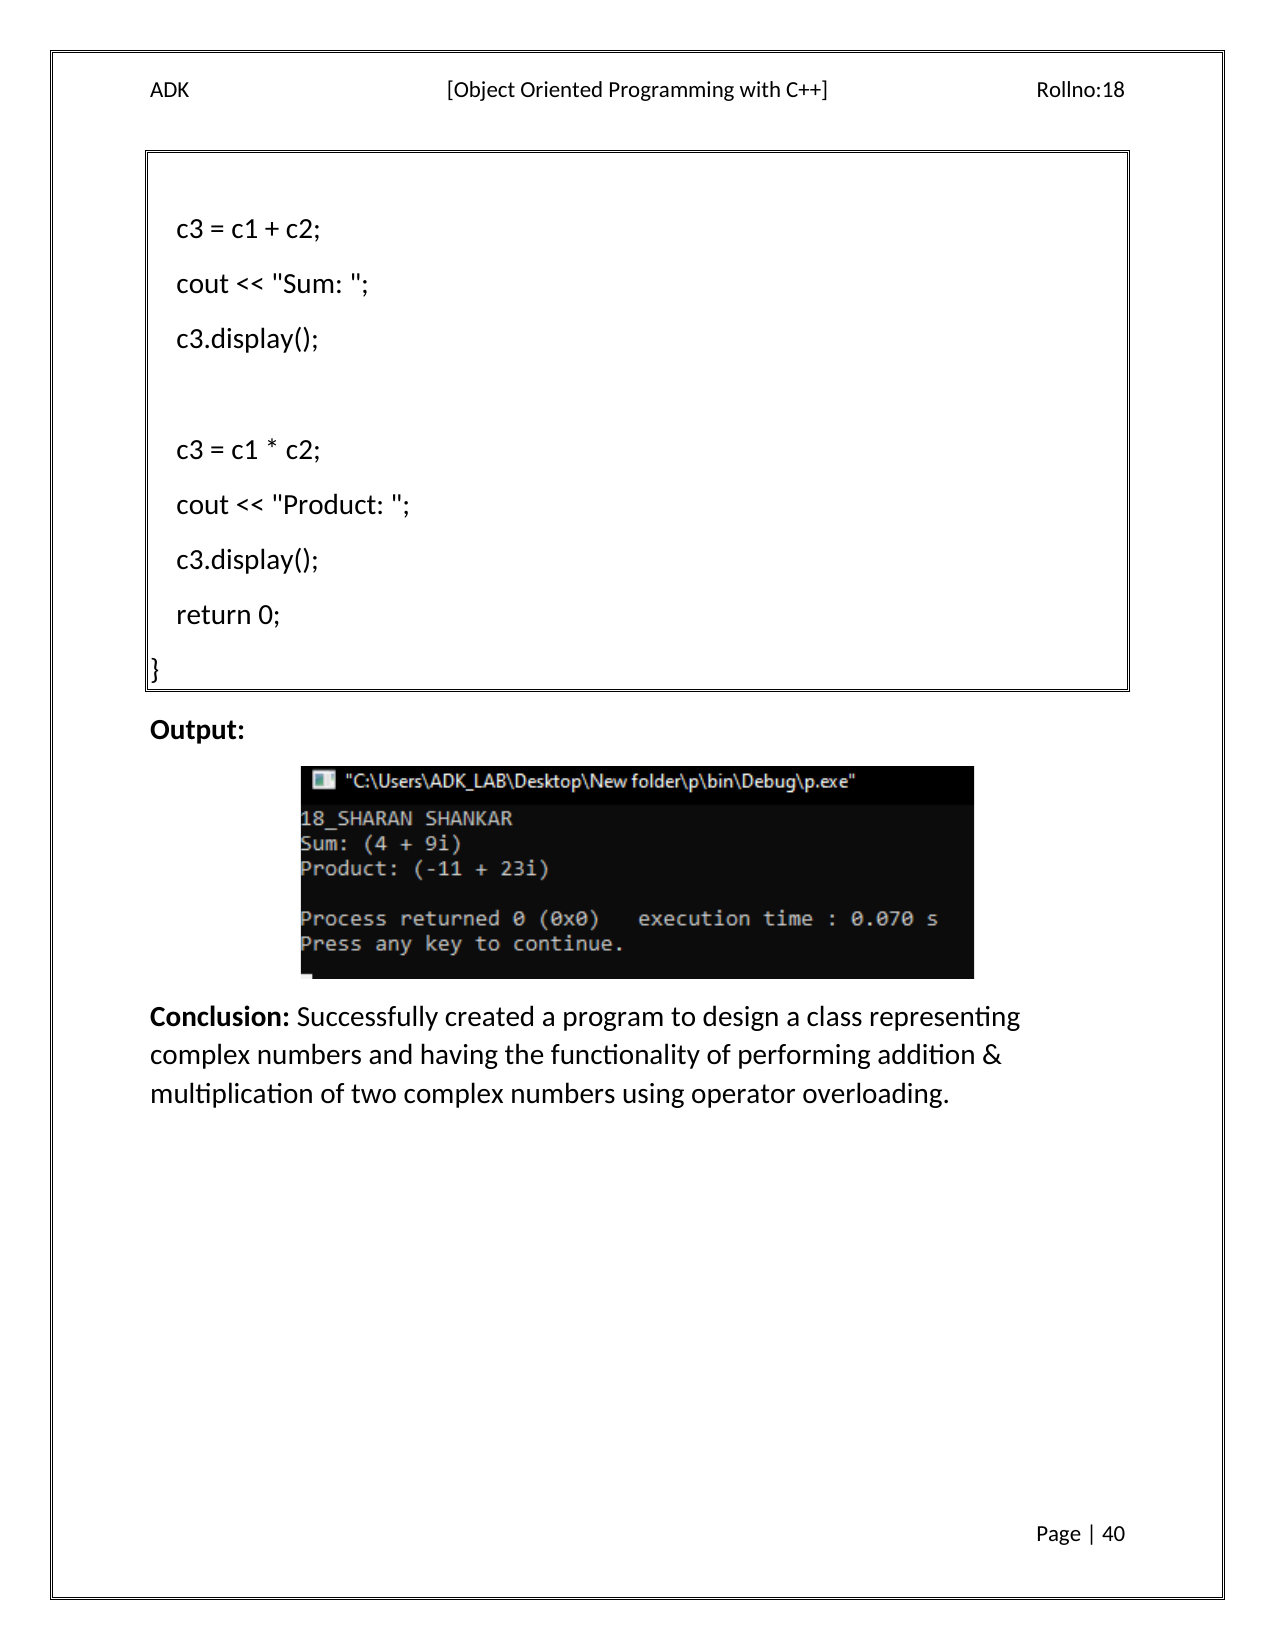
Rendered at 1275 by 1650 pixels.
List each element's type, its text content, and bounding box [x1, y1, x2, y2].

text c3.display(); [148, 315, 1127, 356]
text Conclusion: Successfully created a program to design a class representing complex numbers and having the functionality of performing addition & multiplication of two complex numbers using operator overloading. [150, 998, 1125, 1110]
text c3.display(); [148, 536, 1127, 577]
text cout << "Sum: "; [148, 260, 1127, 301]
text return 0; [148, 591, 1127, 632]
text c3 = c1 + c2; [148, 205, 1127, 246]
text } [148, 646, 1127, 689]
picture [300, 766, 975, 979]
text cout << "Product: "; [148, 481, 1127, 521]
text Output: [150, 711, 1125, 747]
text c3 = c1 * c2; [148, 426, 1127, 466]
